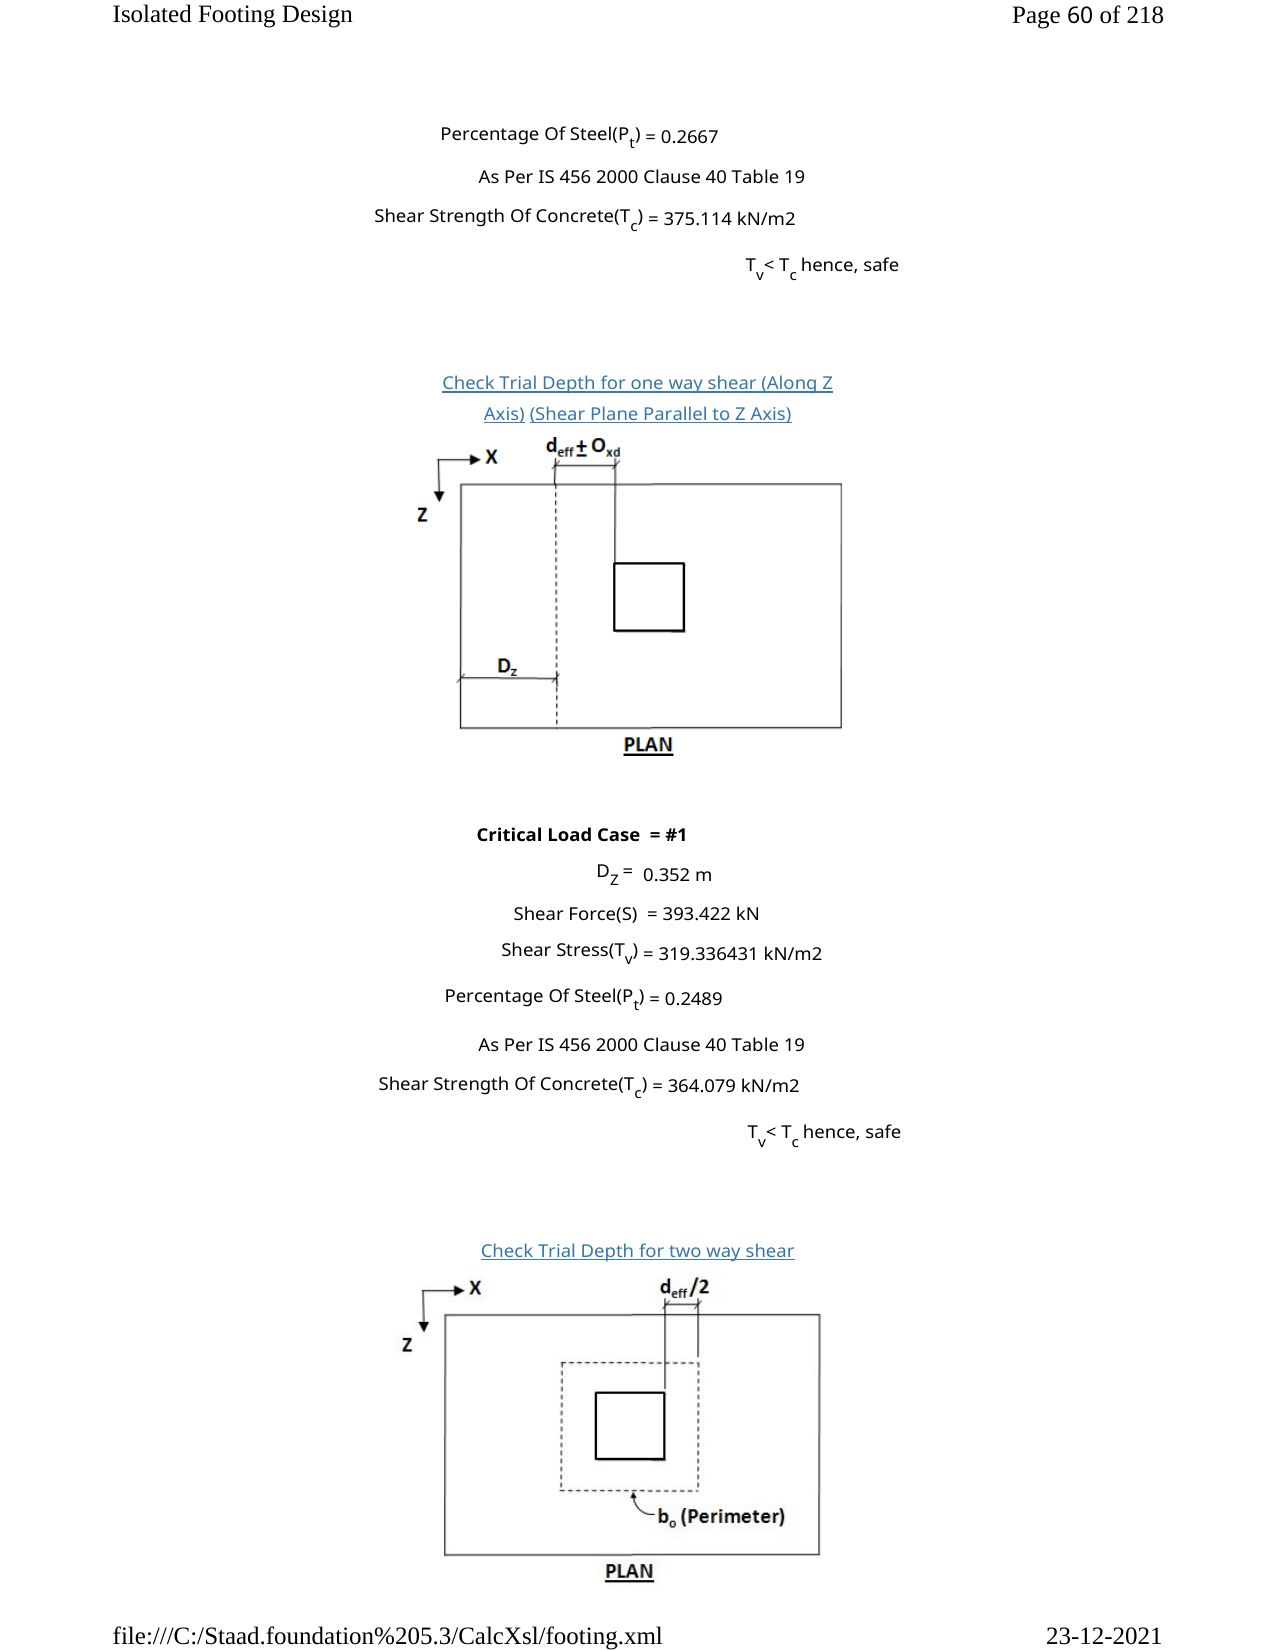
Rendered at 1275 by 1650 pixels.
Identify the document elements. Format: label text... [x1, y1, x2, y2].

text Check Trial Depth for two way shear [289, 1238, 986, 1262]
text DZ = 0.352 m [309, 858, 1000, 890]
picture [394, 1266, 823, 1595]
text Shear Stress(Tv) = 319.336431 kN/m2 Percentage Of Steel(Pt) = 0.2489 [444, 937, 832, 1015]
text Tv< Tc hence, safe [745, 253, 1169, 284]
picture [417, 437, 843, 756]
text Tv< Tc hence, safe [747, 1120, 1169, 1151]
text As Per IS 456 2000 Clause 40 Table 19 Shear Strength Of Concrete(Tc) = 375.114 kN/m2 [374, 165, 832, 236]
subtitle Critical Load Case = #1 [178, 822, 986, 846]
text Shear Force(S) = 393.422 kN [287, 901, 986, 925]
text As Per IS 456 2000 Clause 40 Table 19 Shear Strength Of Concrete(Tc) = 364.079 kN/m2 [378, 1032, 832, 1103]
text Percentage Of Steel(Pt) = 0.2667 [440, 121, 1169, 153]
text Check Trial Depth for one way shear (Along Z Axis) (Shear Plane Parallel to Z Axis) [425, 371, 850, 425]
